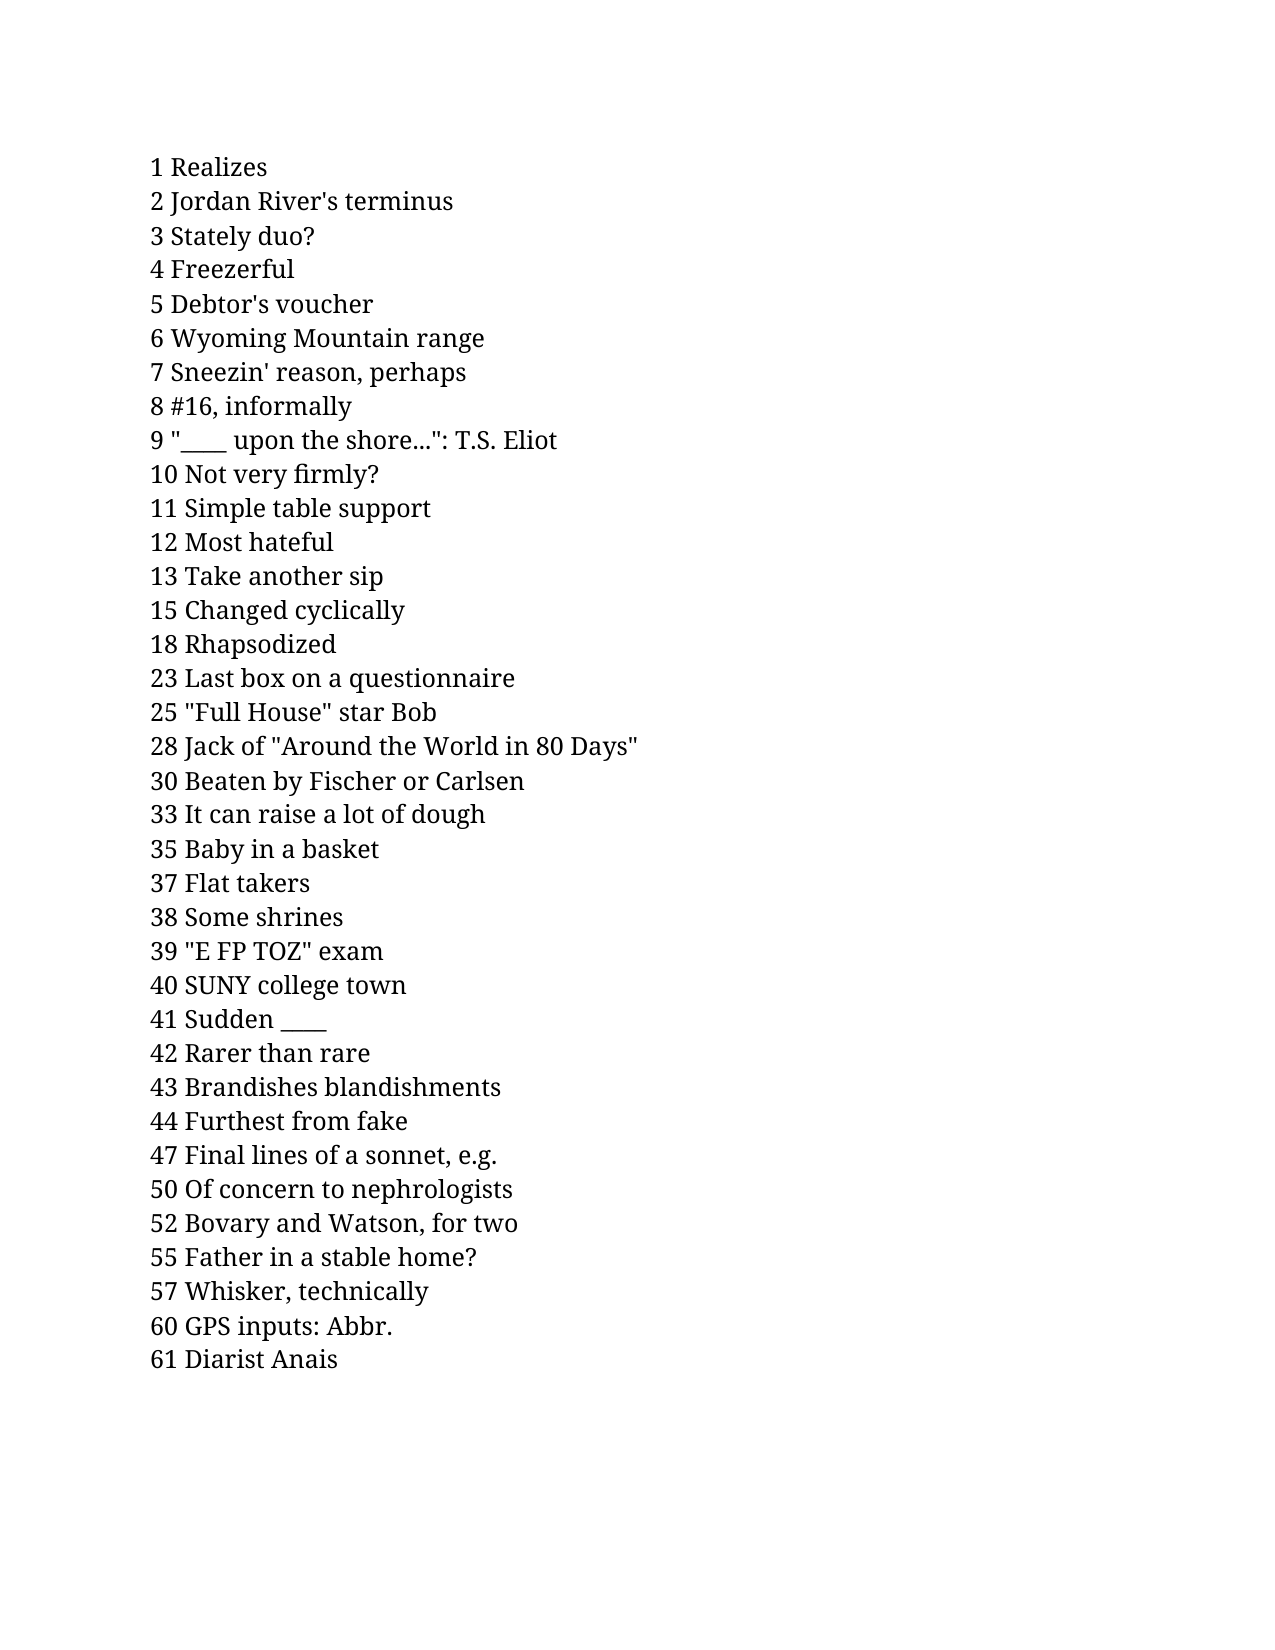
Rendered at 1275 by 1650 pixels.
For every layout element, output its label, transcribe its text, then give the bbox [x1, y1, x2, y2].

text 40 SUNY college town [150, 967, 1125, 1002]
text 61 Diarist Anais [150, 1342, 1125, 1376]
text 28 Jack of "Around the World in 80 Days" [150, 729, 1125, 763]
text 38 Some shrines [150, 899, 1125, 933]
text 57 Whisker, technically [150, 1274, 1125, 1308]
text 37 Flat takers [150, 865, 1125, 899]
text 6 Wyoming Mountain range [150, 320, 1125, 354]
text 41 Sudden ____ [150, 1002, 1125, 1036]
text 3 Stately duo? [150, 218, 1125, 252]
text 9 "____ upon the shore...": T.S. Eliot [150, 422, 1125, 457]
text 7 Sneezin' reason, perhaps [150, 354, 1125, 388]
text 52 Bovary and Watson, for two [150, 1206, 1125, 1240]
text 25 "Full House" star Bob [150, 695, 1125, 729]
text 2 Jordan River's terminus [150, 184, 1125, 218]
text 11 Simple table support [150, 491, 1125, 525]
text 39 "E FP TOZ" exam [150, 933, 1125, 967]
text 33 It can raise a lot of dough [150, 797, 1125, 831]
text 1 Realizes [150, 150, 1125, 184]
text 10 Not very firmly? [150, 457, 1125, 491]
text 30 Beaten by Fischer or Carlsen [150, 763, 1125, 797]
text 8 #16, informally [150, 388, 1125, 422]
text 4 Freezerful [150, 252, 1125, 286]
text 44 Furthest from fake [150, 1104, 1125, 1138]
text 13 Take another sip [150, 559, 1125, 593]
text 55 Father in a stable home? [150, 1240, 1125, 1274]
text 5 Debtor's voucher [150, 286, 1125, 320]
text 23 Last box on a questionnaire [150, 661, 1125, 695]
text 42 Rarer than rare [150, 1036, 1125, 1070]
text 35 Baby in a basket [150, 831, 1125, 865]
text 18 Rhapsodized [150, 627, 1125, 661]
text 50 Of concern to nephrologists [150, 1172, 1125, 1206]
text 12 Most hateful [150, 525, 1125, 559]
text 47 Final lines of a sonnet, e.g. [150, 1138, 1125, 1172]
text 60 GPS inputs: Abbr. [150, 1308, 1125, 1342]
text 15 Changed cyclically [150, 593, 1125, 627]
text 43 Brandishes blandishments [150, 1070, 1125, 1104]
